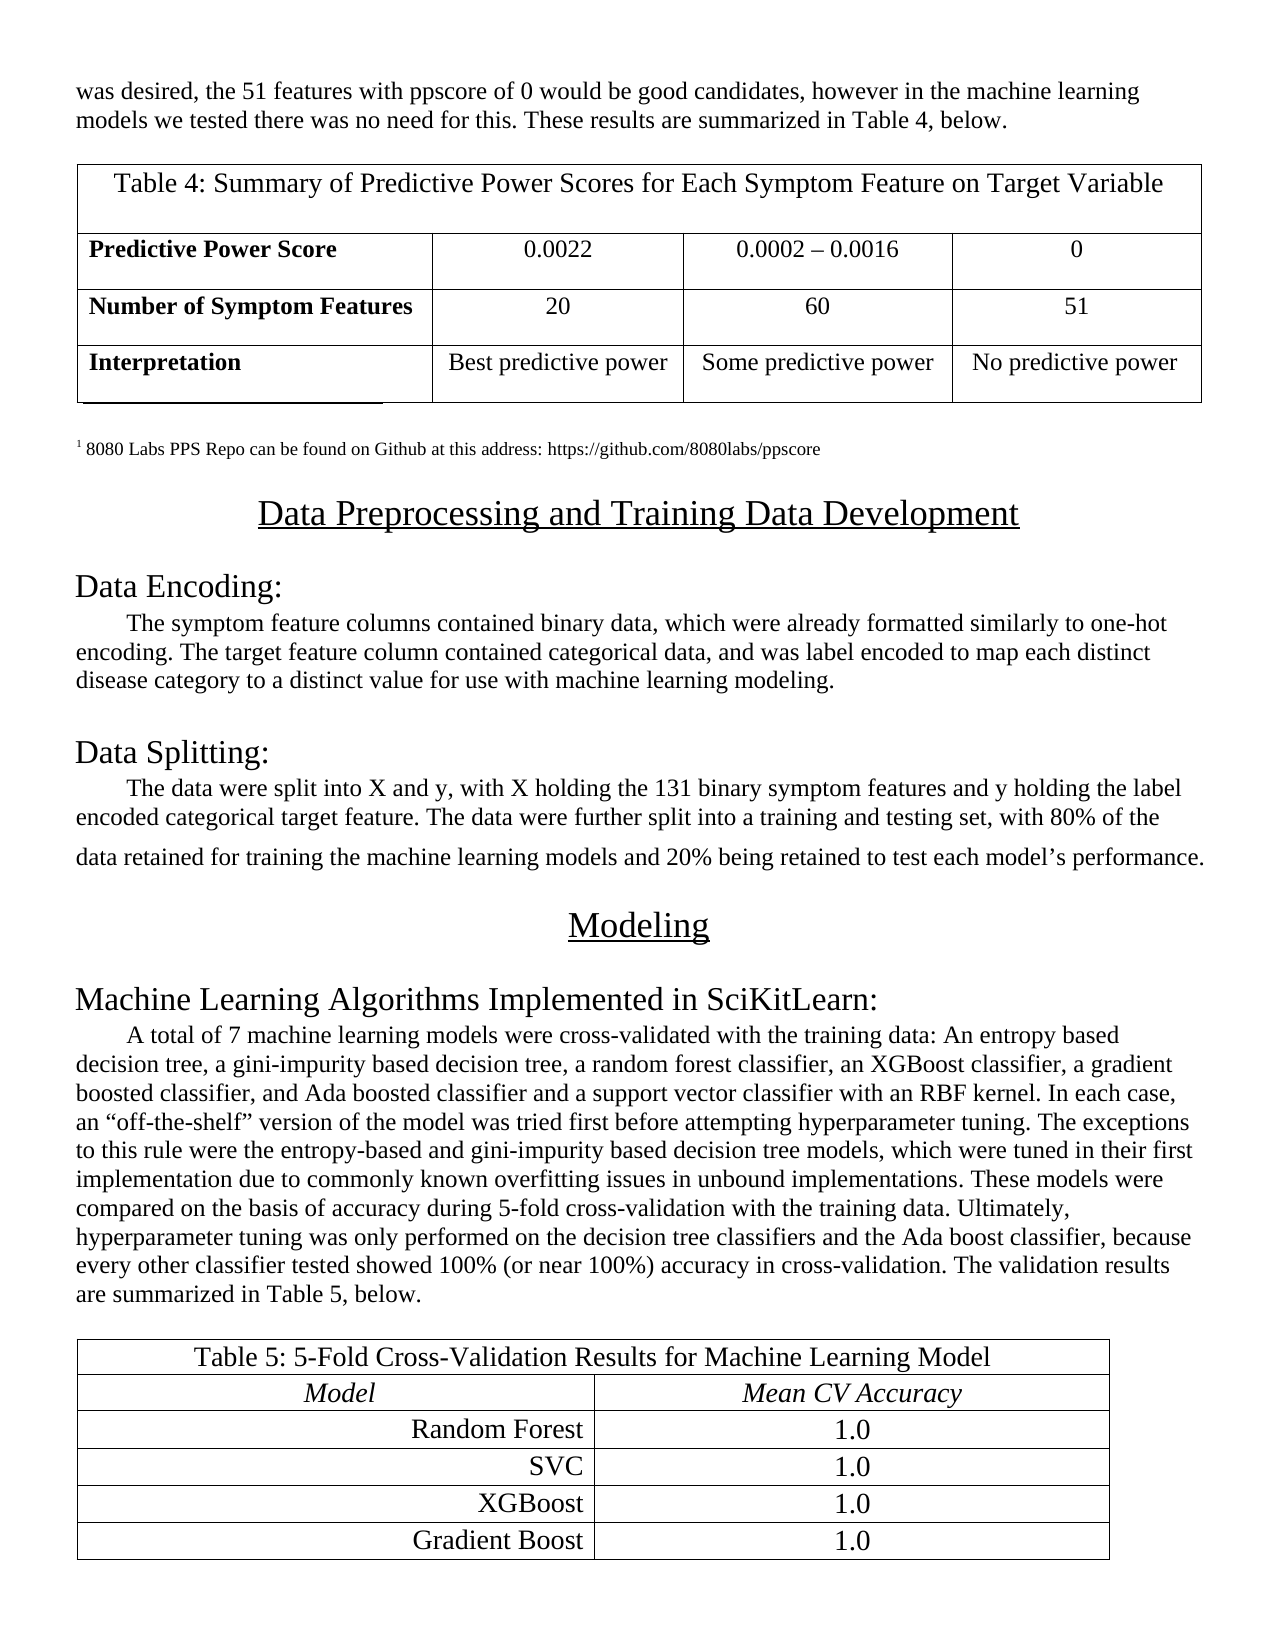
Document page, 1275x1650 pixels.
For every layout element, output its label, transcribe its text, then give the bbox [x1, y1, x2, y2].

text Data Encoding: [74, 566, 1245, 605]
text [74, 76, 1205, 133]
table_cell Predictive Power Score [78, 234, 432, 289]
table_cell Number of Symptom Features [78, 290, 432, 345]
table_cell Gradient Boost [78, 1523, 594, 1559]
table_cell SVC [78, 1449, 594, 1484]
table_cell 0.0002 – 0.0016 [684, 234, 952, 289]
table_cell 0 [953, 234, 1201, 289]
table_cell 1.0 [595, 1523, 1109, 1559]
subtitle Modeling [51, 903, 1226, 946]
table_cell 1.0 [595, 1486, 1109, 1522]
table_cell Random Forest [78, 1411, 594, 1447]
table_cell 51 [953, 290, 1201, 345]
table_cell 20 [433, 290, 683, 345]
text 1 8080 Labs PPS Repo can be found on Github at this address: https://github.com/8080labs/ppscore [76, 437, 1245, 459]
table_cell 1.0 [595, 1449, 1109, 1484]
table_cell Mean CV Accuracy [595, 1375, 1109, 1410]
table_cell Some predictive power [684, 346, 952, 402]
text Machine Learning Algorithms Implemented in SciKitLearn: [74, 979, 1245, 1017]
table_cell Best predictive power [433, 346, 683, 402]
text The data were split into X and y, with X holding the 131 binary symptom features and y holding the label encoded categorical target feature. The data were further split into a training and testing set, with 80% of the data retained for training the machine learning models and 20% being retained to test each model’s performance. [74, 773, 1205, 873]
table_header Table 5: 5-Fold Cross-Validation Results for Machine Learning Model [78, 1340, 1109, 1374]
table_cell 60 [684, 290, 952, 345]
table_cell No predictive power [953, 346, 1201, 402]
table_cell XGBoost [78, 1486, 594, 1522]
text Data Splitting: [74, 732, 1245, 771]
table_cell Model [78, 1375, 594, 1410]
text A total of 7 machine learning models were cross-validated with the training data: An entropy based decision tree, a gini-impurity based decision tree, a random forest classifier, an XGBoost classifier, a gradient boosted classifier, and Ada boosted classifier and a support vector classifier with an RBF kernel. In each case, an “off-the-shelf” version of the model was tried first before attempting hyperparameter tuning. The exceptions to this rule were the entropy-based and gini-impurity based decision tree models, which were tuned in their first implementation due to commonly known overfitting issues in unbound implementations. These models were compared on the basis of accuracy during 5-fold cross-validation with the training data. Ultimately, hyperparameter tuning was only performed on the decision tree classifiers and the Ada boost classifier, because every other classifier tested showed 100% (or near 100%) accuracy in cross-validation. The validation results are summarized in Table 5, below. [74, 1020, 1205, 1308]
table_header Table 4: Summary of Predictive Power Scores for Each Symptom Feature on Target Variable [78, 165, 1201, 233]
table_cell 1.0 [595, 1411, 1109, 1447]
text The symptom feature columns contained binary data, which were already formatted similarly to one-hot encoding. The target feature column contained categorical data, and was label encoded to map each distinct disease category to a distinct value for use with machine learning modeling. [74, 608, 1205, 694]
table_cell 0.0022 [433, 234, 683, 289]
subtitle Data Preprocessing and Training Data Development [51, 491, 1226, 533]
table_cell Interpretation [78, 346, 432, 402]
